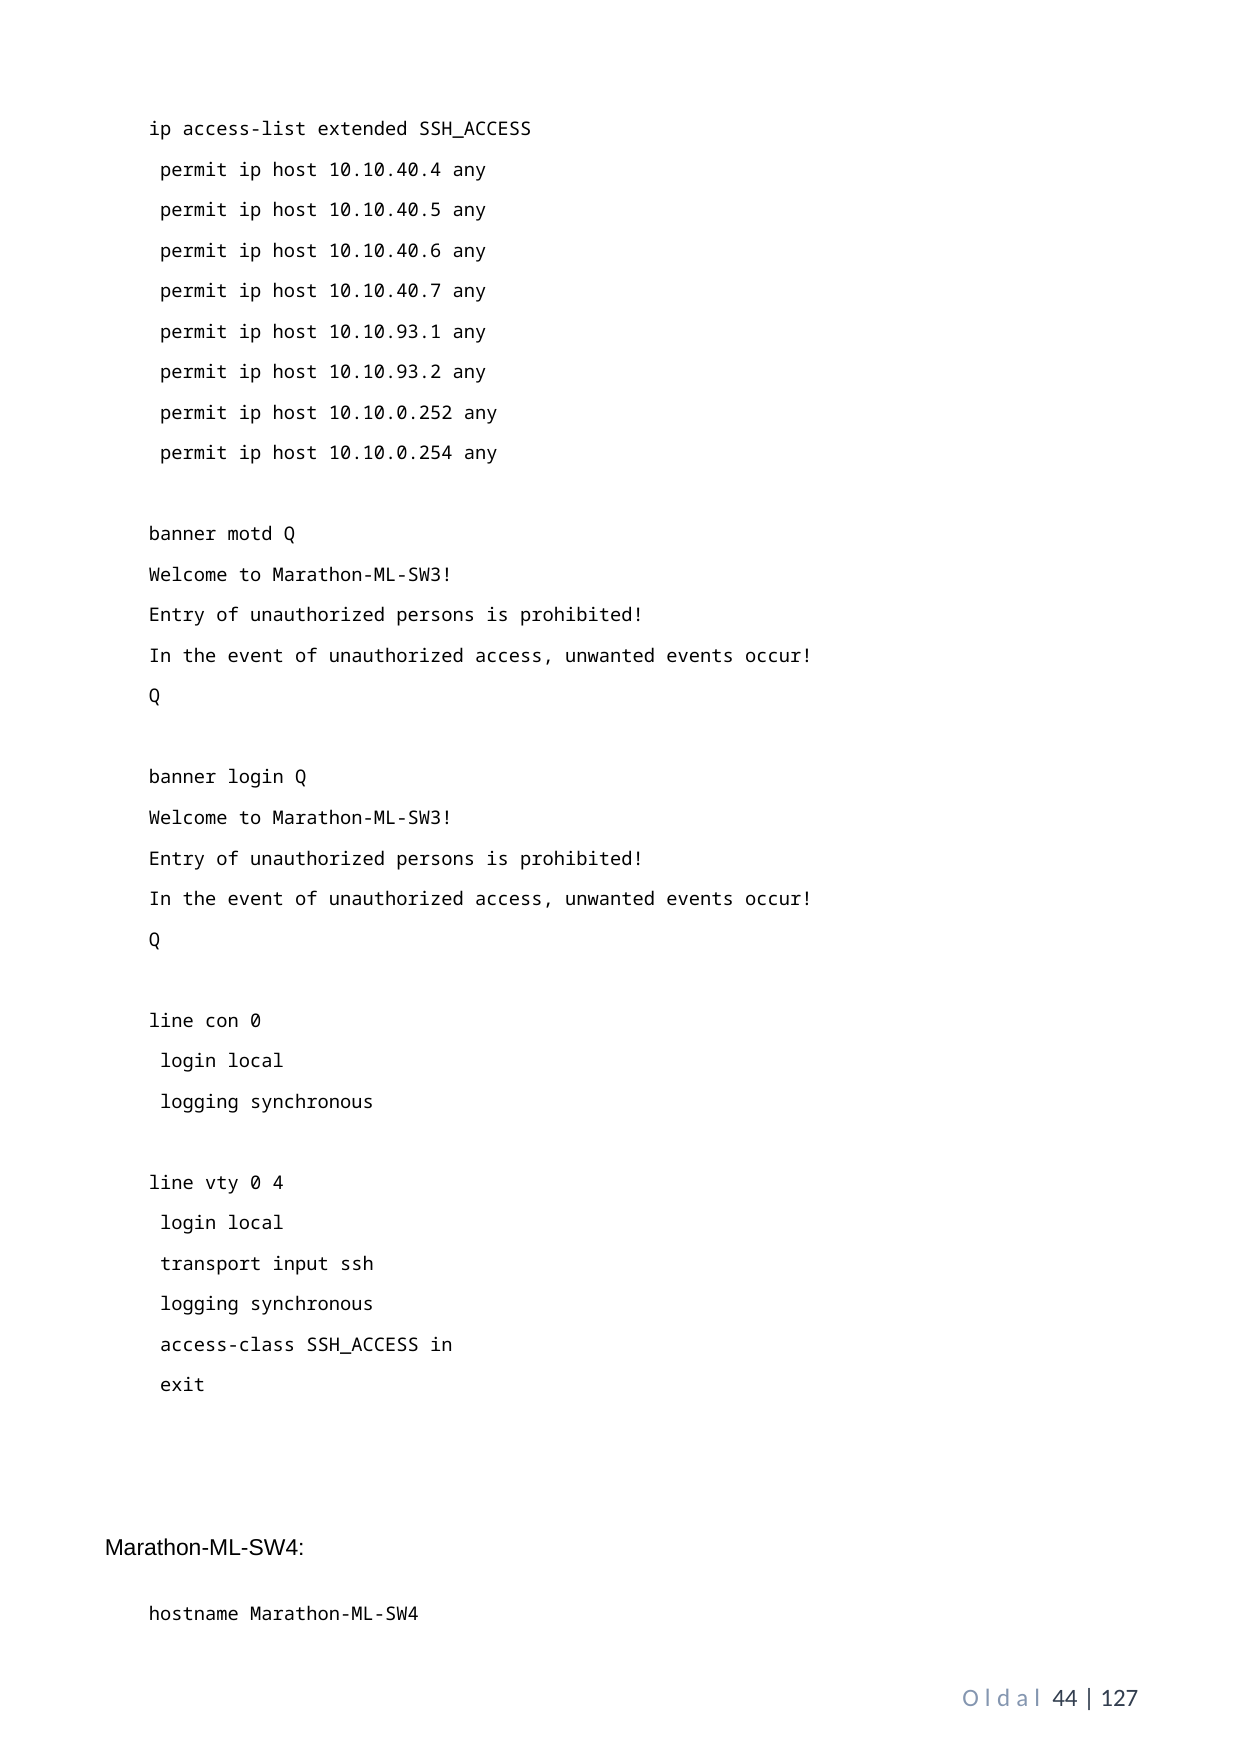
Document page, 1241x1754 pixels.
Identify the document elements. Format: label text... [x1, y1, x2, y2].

text Q [149, 683, 1165, 708]
text ip access-list extended SSH_ACCESS [149, 116, 1165, 141]
text permit ip host 10.10.0.252 any [149, 399, 1165, 425]
text permit ip host 10.10.93.1 any [149, 318, 1165, 344]
subtitle Marathon-ML-SW4: [75, 1534, 1165, 1560]
text logging synchronous [149, 1291, 1165, 1316]
text line vty 0 4 [149, 1169, 1165, 1194]
text permit ip host 10.10.40.6 any [149, 237, 1165, 263]
text Welcome to Marathon-ML-SW3! [149, 804, 1165, 830]
text permit ip host 10.10.0.254 any [149, 440, 1165, 465]
text permit ip host 10.10.40.4 any [149, 156, 1165, 182]
text login local [149, 1209, 1165, 1235]
text Q [149, 926, 1165, 951]
text access-class SSH_ACCESS in [149, 1331, 1165, 1357]
text Welcome to Marathon-ML-SW3! [149, 561, 1165, 587]
text hostname Marathon-ML-SW4 [149, 1601, 1165, 1626]
text login local [149, 1047, 1165, 1073]
text banner login Q [149, 764, 1165, 789]
text exit [149, 1372, 1165, 1397]
text Entry of unauthorized persons is prohibited! [149, 602, 1165, 627]
text banner motd Q [149, 521, 1165, 546]
text permit ip host 10.10.40.5 any [149, 197, 1165, 222]
text In the event of unauthorized access, unwanted events occur! [149, 885, 1165, 911]
text Entry of unauthorized persons is prohibited! [149, 845, 1165, 870]
text line con 0 [149, 1007, 1165, 1032]
text transport input ssh [149, 1250, 1165, 1276]
text In the event of unauthorized access, unwanted events occur! [149, 642, 1165, 668]
text logging synchronous [149, 1088, 1165, 1113]
text permit ip host 10.10.40.7 any [149, 278, 1165, 303]
text permit ip host 10.10.93.2 any [149, 359, 1165, 384]
